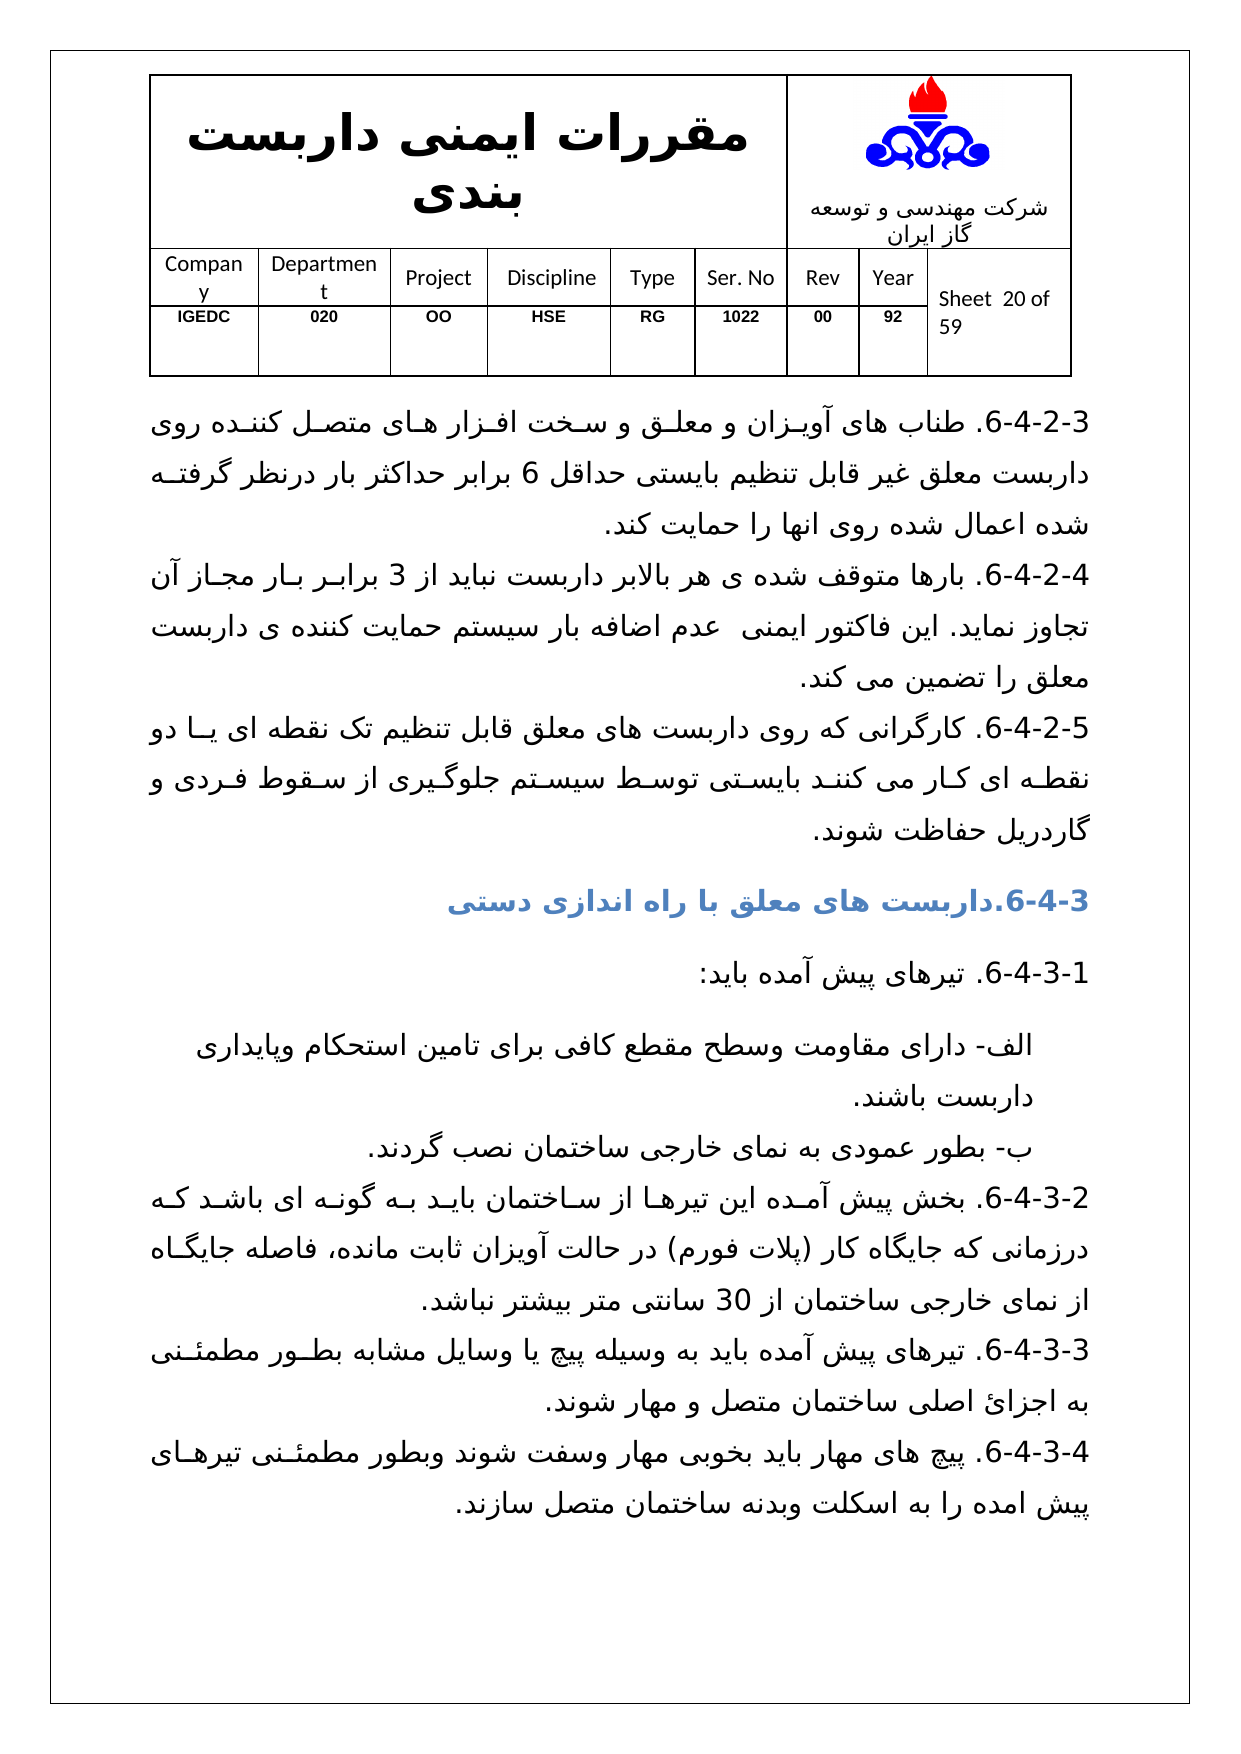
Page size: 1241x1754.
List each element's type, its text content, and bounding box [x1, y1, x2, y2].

list 6-4-3-3. تیرهای پیش آمده باید به وسیله پیچ یا وسایل مشابه بطور مطمئنی به اجزائ اصلی ساختمان متصل و مهار شوند. [150, 1334, 1090, 1419]
list ب- بطور عمودی به نمای خارجی ساختمان نصب گردند. [150, 1130, 1034, 1164]
list 6-4-3-2. بخش پیش آمده این تیرها از ساختمان باید به گونه ای باشد که درزمانی که جایگاه کار (پلات فورم) در حالت آویزان ثابت مانده، فاصله جایگاه از نمای خارجی ساختمان از 30 سانتی متر بیشتر نباشد. [150, 1181, 1090, 1317]
list الف- دارای مقاومت وسطح مقطع کافی برای تامین استحکام وپایداری داربست باشند. [150, 1028, 1034, 1113]
list 6-4-2-3. طناب های آویزان و معلق و سخت افزار های متصل کننده روی داربست معلق غیر قابل تنظیم بایستی حداقل 6 برابر حداکثر بار درنظر گرفته شده اعمال شده روی انها را حمایت کند. [150, 405, 1090, 541]
text 6-4-3.داربست های معلق با راه اندازی دستی [150, 884, 1090, 918]
text 6-4-3-1. تیرهای پیش آمده باید: [150, 956, 1090, 990]
list 6-4-3-4. پیچ های مهار باید بخوبی مهار وسفت شوند وبطور مطمئنی تیرهای پیش امده را به اسکلت وبدنه ساختمان متصل سازند. [150, 1436, 1090, 1521]
picture [853, 76, 1005, 170]
list 6-4-2-4. بارها متوقف شده ی هر بالابر داربست نباید از 3 برابر بار مجاز آن تجاوز نماید. این فاکتور ایمنی عدم اضافه بار سیستم حمایت کننده ی داربست معلق را تضمین می کند. [150, 558, 1090, 694]
list 6-4-2-5. کارگرانی که روی داربست های معلق قابل تنظیم تک نقطه ای یا دو نقطه ای کار می کنند بایستی توسط سیستم جلوگیری از سقوط فردی و گاردریل حفاظت شوند. [150, 711, 1090, 847]
